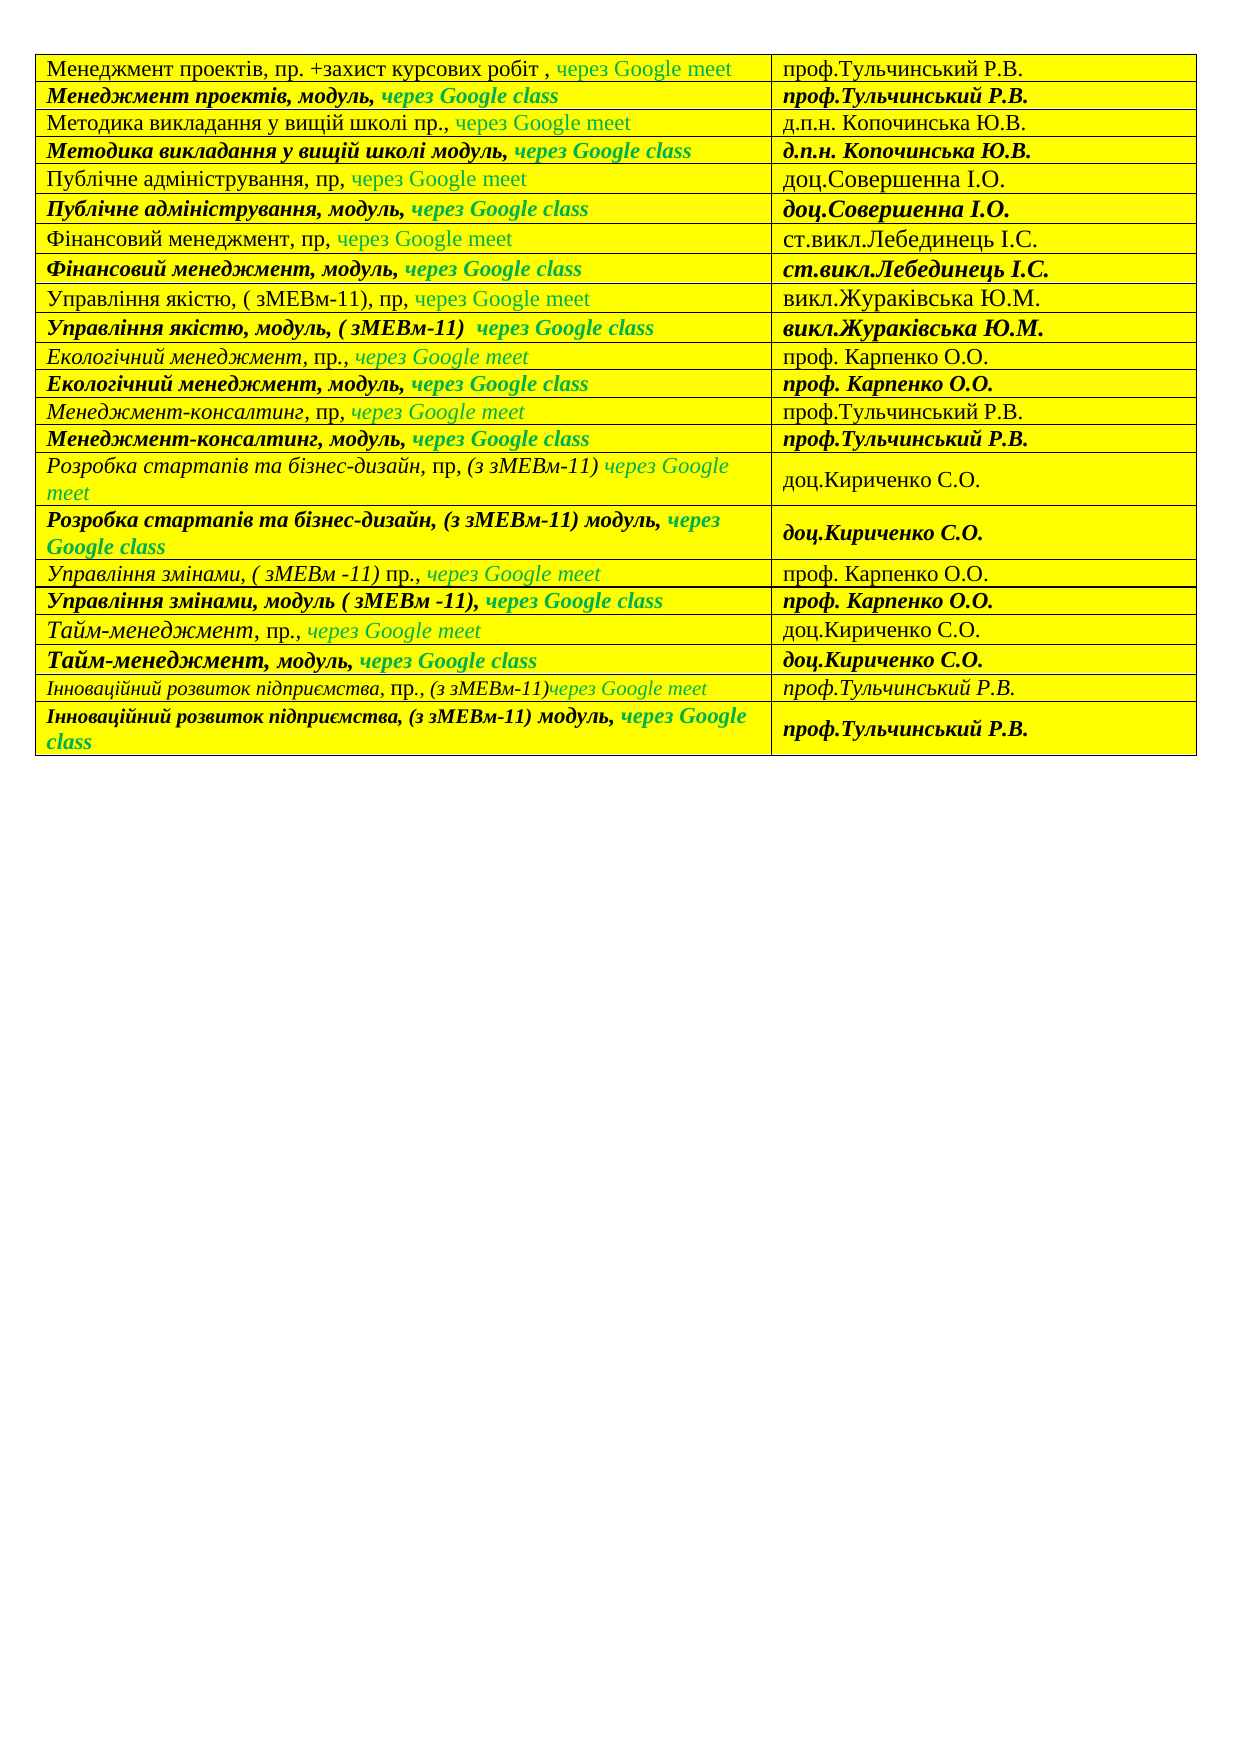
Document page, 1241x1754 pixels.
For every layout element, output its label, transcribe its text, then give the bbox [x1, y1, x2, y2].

table_cell Екологічний менеджмент, модуль, через Google class [36, 370, 771, 397]
table_cell проф. Карпенко О.О. [772, 370, 1196, 397]
table_cell проф.Тульчинський Р.В. [772, 675, 1196, 701]
table_cell доц.Кириченко С.О. [772, 453, 1196, 505]
table_cell Менеджмент-консалтинг, модуль, через Google class [36, 425, 771, 452]
table_cell доц.Кириченко С.О. [772, 645, 1196, 673]
table_cell д.п.н. Копочинська Ю.В. [772, 137, 1196, 163]
table_cell Управління змінами, ( зМЕВм -11) пр., через Google meet [36, 560, 771, 586]
table_cell доц.Совершенна І.О. [772, 194, 1196, 223]
table_cell Управління якістю, ( зМЕВм-11), пр, через Google meet [36, 284, 771, 312]
table_cell доц.Кириченко С.О. [772, 615, 1196, 644]
table_cell Методика викладання у вищій школі пр., через Google meet [36, 110, 771, 136]
table_cell Управління змінами, модуль ( зМЕВм -11), через Google class [36, 588, 771, 614]
table_cell проф.Тульчинський Р.В. [772, 425, 1196, 452]
table_cell Менеджмент-консалтинг, пр, через Google meet [36, 398, 771, 424]
table_cell викл.Жураківська Ю.М. [772, 284, 1196, 312]
table_cell Інноваційний розвиток підприємства, пр., (з зМЕВм-11)через Google meet [36, 675, 771, 701]
table_cell доц.Совершенна І.О. [772, 164, 1196, 193]
table_cell Тайм-менеджмент, пр., через Google meet [36, 615, 771, 644]
table_cell Тайм-менеджмент, модуль, через Google class [36, 645, 771, 673]
table_cell викл.Жураківська Ю.М. [772, 313, 1196, 342]
table_cell Публічне адміністрування, пр, через Google meet [36, 164, 771, 193]
table_cell Розробка стартапів та бізнес-дизайн, пр, (з зМЕВм-11) через Google meet [36, 453, 771, 505]
table_cell ст.викл.Лебединець І.С. [772, 224, 1196, 253]
table_cell доц.Кириченко С.О. [772, 506, 1196, 559]
table_cell проф.Тульчинський Р.В. [772, 702, 1196, 754]
table_header проф.Тульчинський Р.В. [772, 55, 1196, 81]
table_cell Методика викладання у вищій школі модуль, через Google class [36, 137, 771, 163]
table_cell Розробка стартапів та бізнес-дизайн, (з зМЕВм-11) модуль, через Google class [36, 506, 771, 559]
table_cell Фінансовий менеджмент, пр, через Google meet [36, 224, 771, 253]
table_cell Публічне адміністрування, модуль, через Google class [36, 194, 771, 223]
table_cell Менеджмент проектів, модуль, через Google class [36, 82, 771, 108]
table_cell Інноваційний розвиток підприємства, (з зМЕВм-11) модуль, через Google class [36, 702, 771, 754]
table_cell Екологічний менеджмент, пр., через Google meet [36, 343, 771, 369]
table_cell Управління якістю, модуль, ( зМЕВм-11) через Google class [36, 313, 771, 342]
table_cell проф.Тульчинський Р.В. [772, 82, 1196, 108]
table_header Менеджмент проектів, пр. +захист курсових робіт , через Google meet [36, 55, 771, 81]
table_cell проф. Карпенко О.О. [772, 343, 1196, 369]
table_cell д.п.н. Копочинська Ю.В. [772, 110, 1196, 136]
table_cell Фінансовий менеджмент, модуль, через Google class [36, 254, 771, 282]
table_cell проф.Тульчинський Р.В. [772, 398, 1196, 424]
table_cell ст.викл.Лебединець І.С. [772, 254, 1196, 282]
table_cell проф. Карпенко О.О. [772, 588, 1196, 614]
table_cell проф. Карпенко О.О. [772, 560, 1196, 586]
